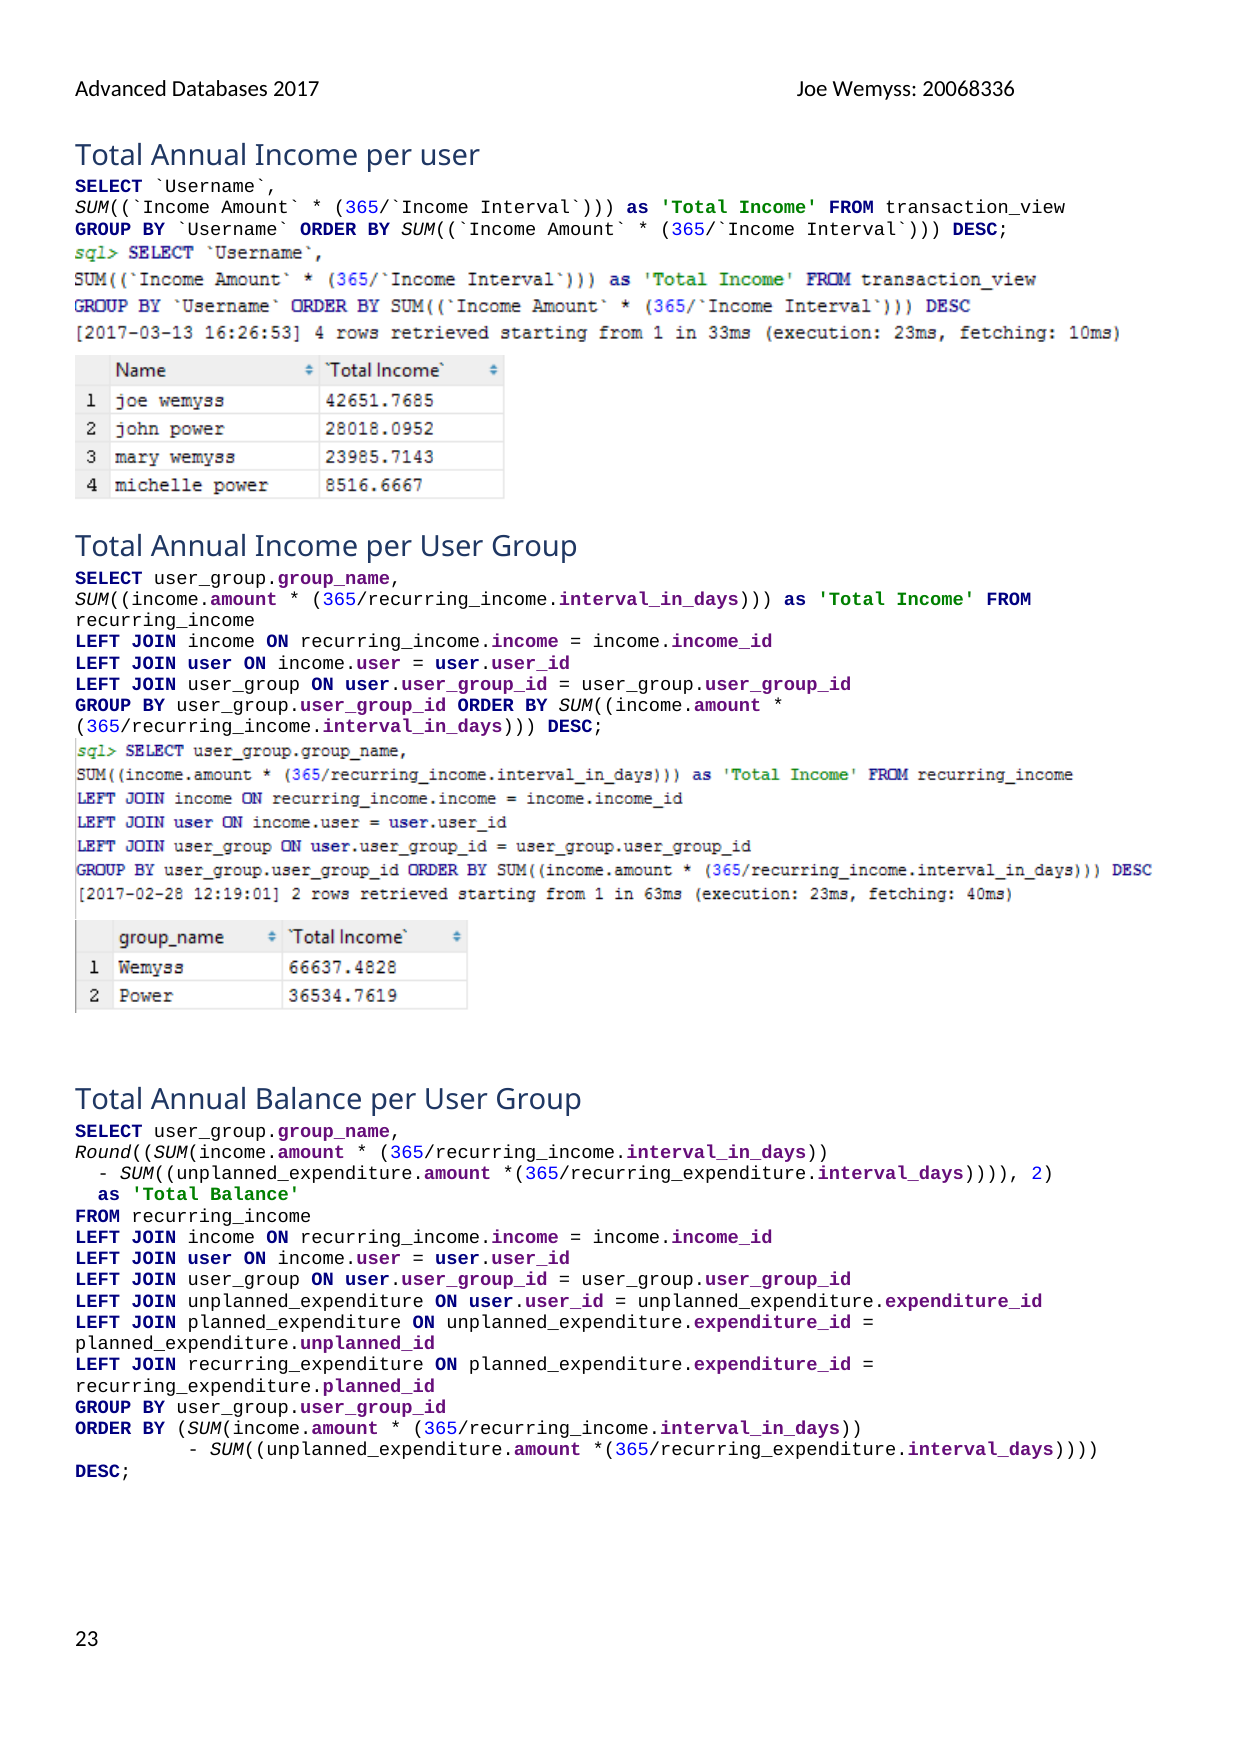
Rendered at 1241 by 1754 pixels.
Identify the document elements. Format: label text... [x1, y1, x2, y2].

picture [75, 240, 1147, 353]
text SELECT user_group.group_name, SUM((income.amount * (365/recurring_income.interval_in_days))) as 'Total Income' FROM recurring_income LEFT JOIN income ON recurring_income.income = income.income_id LEFT JOIN user ON income.user = user.user_id LEFT JOIN user_group ON user.user_group_id = user_group.user_group_id GROUP BY user_group.user_group_id ORDER BY SUM((income.amount * (365/recurring_income.interval_in_days))) DESC; [75, 568, 1165, 738]
picture [75, 920, 476, 1013]
picture [75, 738, 1166, 919]
subtitle Total Annual Income per User Group [75, 526, 1165, 565]
text SELECT user_group.group_name, Round((SUM(income.amount * (365/recurring_income.interval_in_days)) - SUM((unplanned_expenditure.amount *(365/recurring_expenditure.interval_days)))), 2) as 'Total Balance' FROM recurring_income LEFT JOIN income ON recurring_income.income = income.income_id LEFT JOIN user ON income.user = user.user_id LEFT JOIN user_group ON user.user_group_id = user_group.user_group_id LEFT JOIN unplanned_expenditure ON user.user_id = unplanned_expenditure.expenditure_id LEFT JOIN planned_expenditure ON unplanned_expenditure.expenditure_id = planned_expenditure.unplanned_id LEFT JOIN recurring_expenditure ON planned_expenditure.expenditure_id = recurring_expenditure.planned_id GROUP BY user_group.user_group_id ORDER BY (SUM(income.amount * (365/recurring_income.interval_in_days)) - SUM((unplanned_expenditure.amount *(365/recurring_expenditure.interval_days)))) DESC; [75, 1121, 1165, 1483]
subtitle Total Annual Balance per User Group [75, 1079, 1165, 1118]
subtitle Total Annual Income per user [75, 134, 1165, 174]
picture [75, 355, 508, 507]
text SELECT `Username`, SUM((`Income Amount` * (365/`Income Interval`))) as 'Total Income' FROM transaction_view GROUP BY `Username` ORDER BY SUM((`Income Amount` * (365/`Income Interval`))) DESC; [75, 177, 1165, 241]
